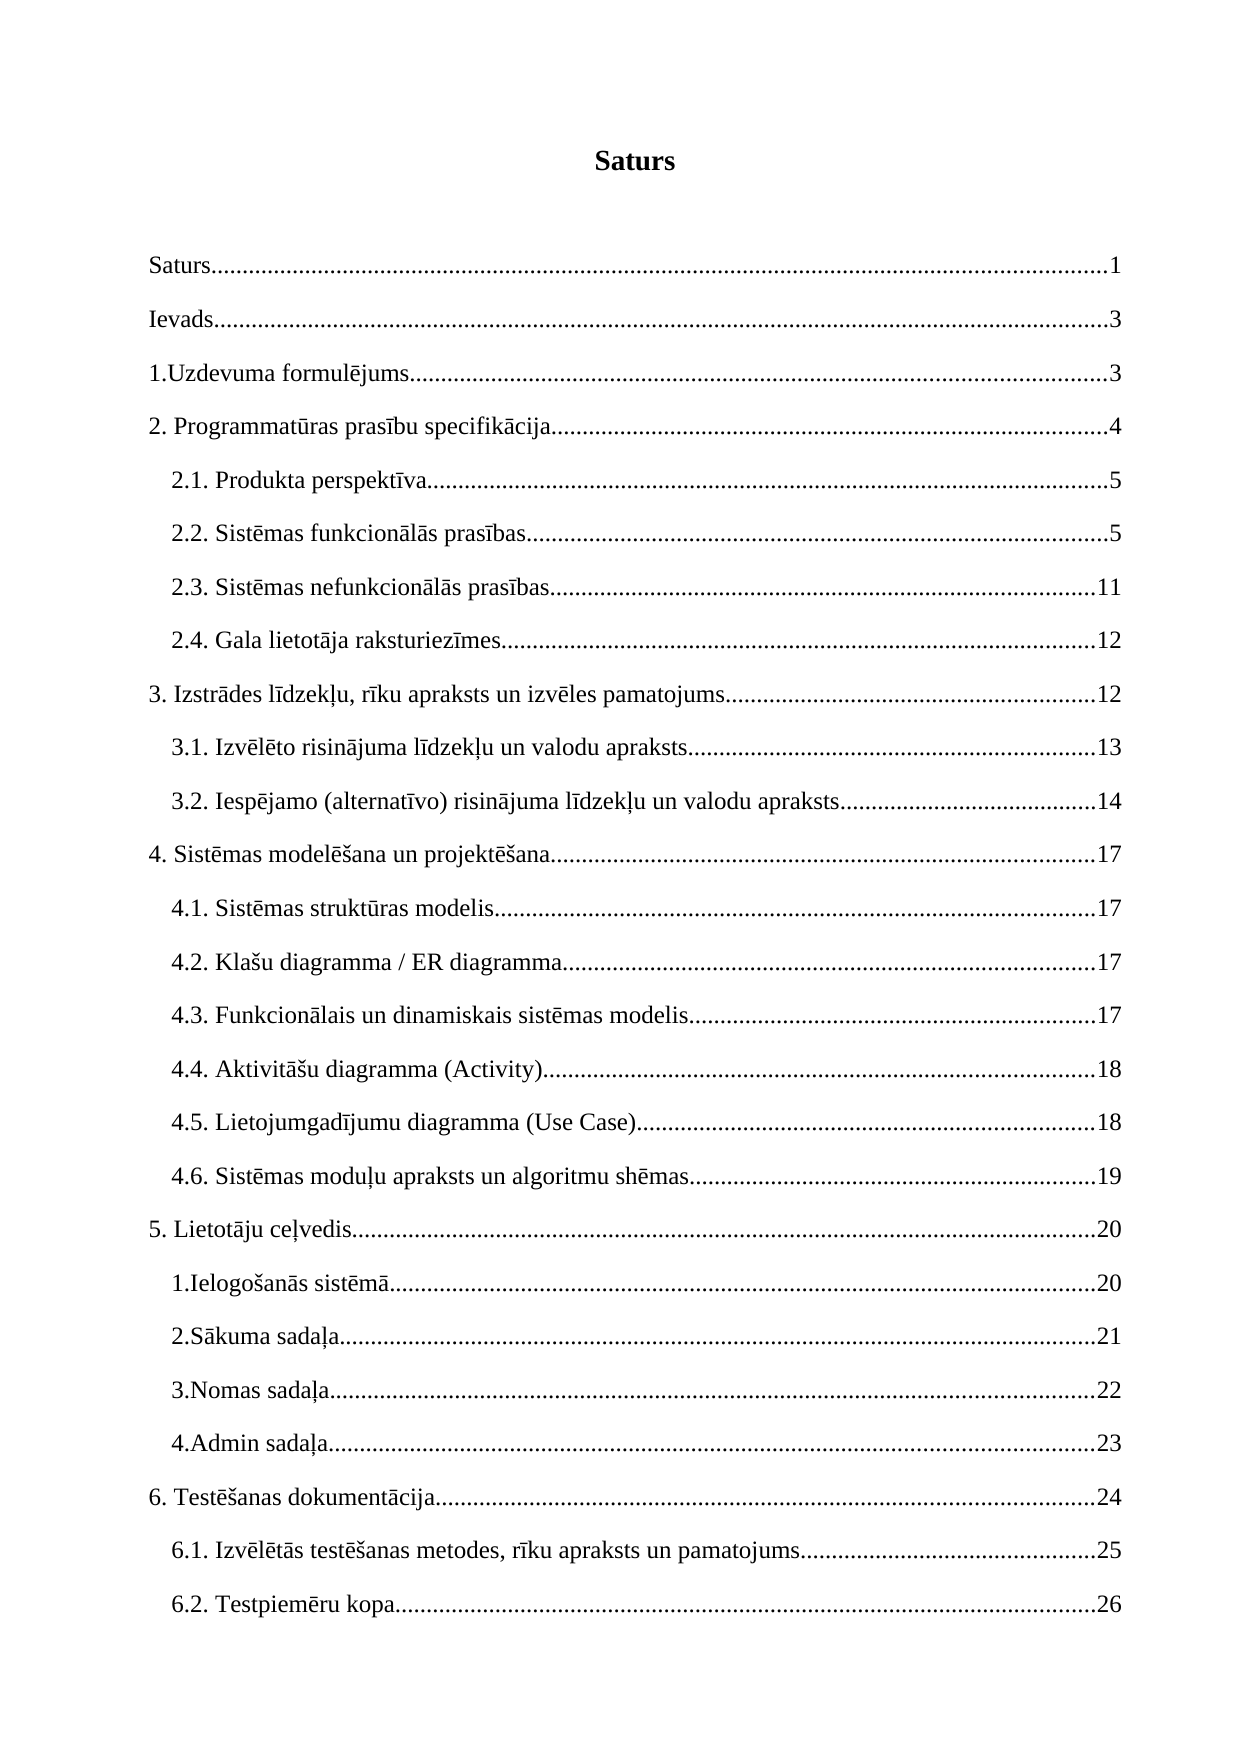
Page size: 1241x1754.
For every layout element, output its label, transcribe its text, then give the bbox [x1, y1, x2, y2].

subtitle Saturs [148, 143, 1122, 177]
